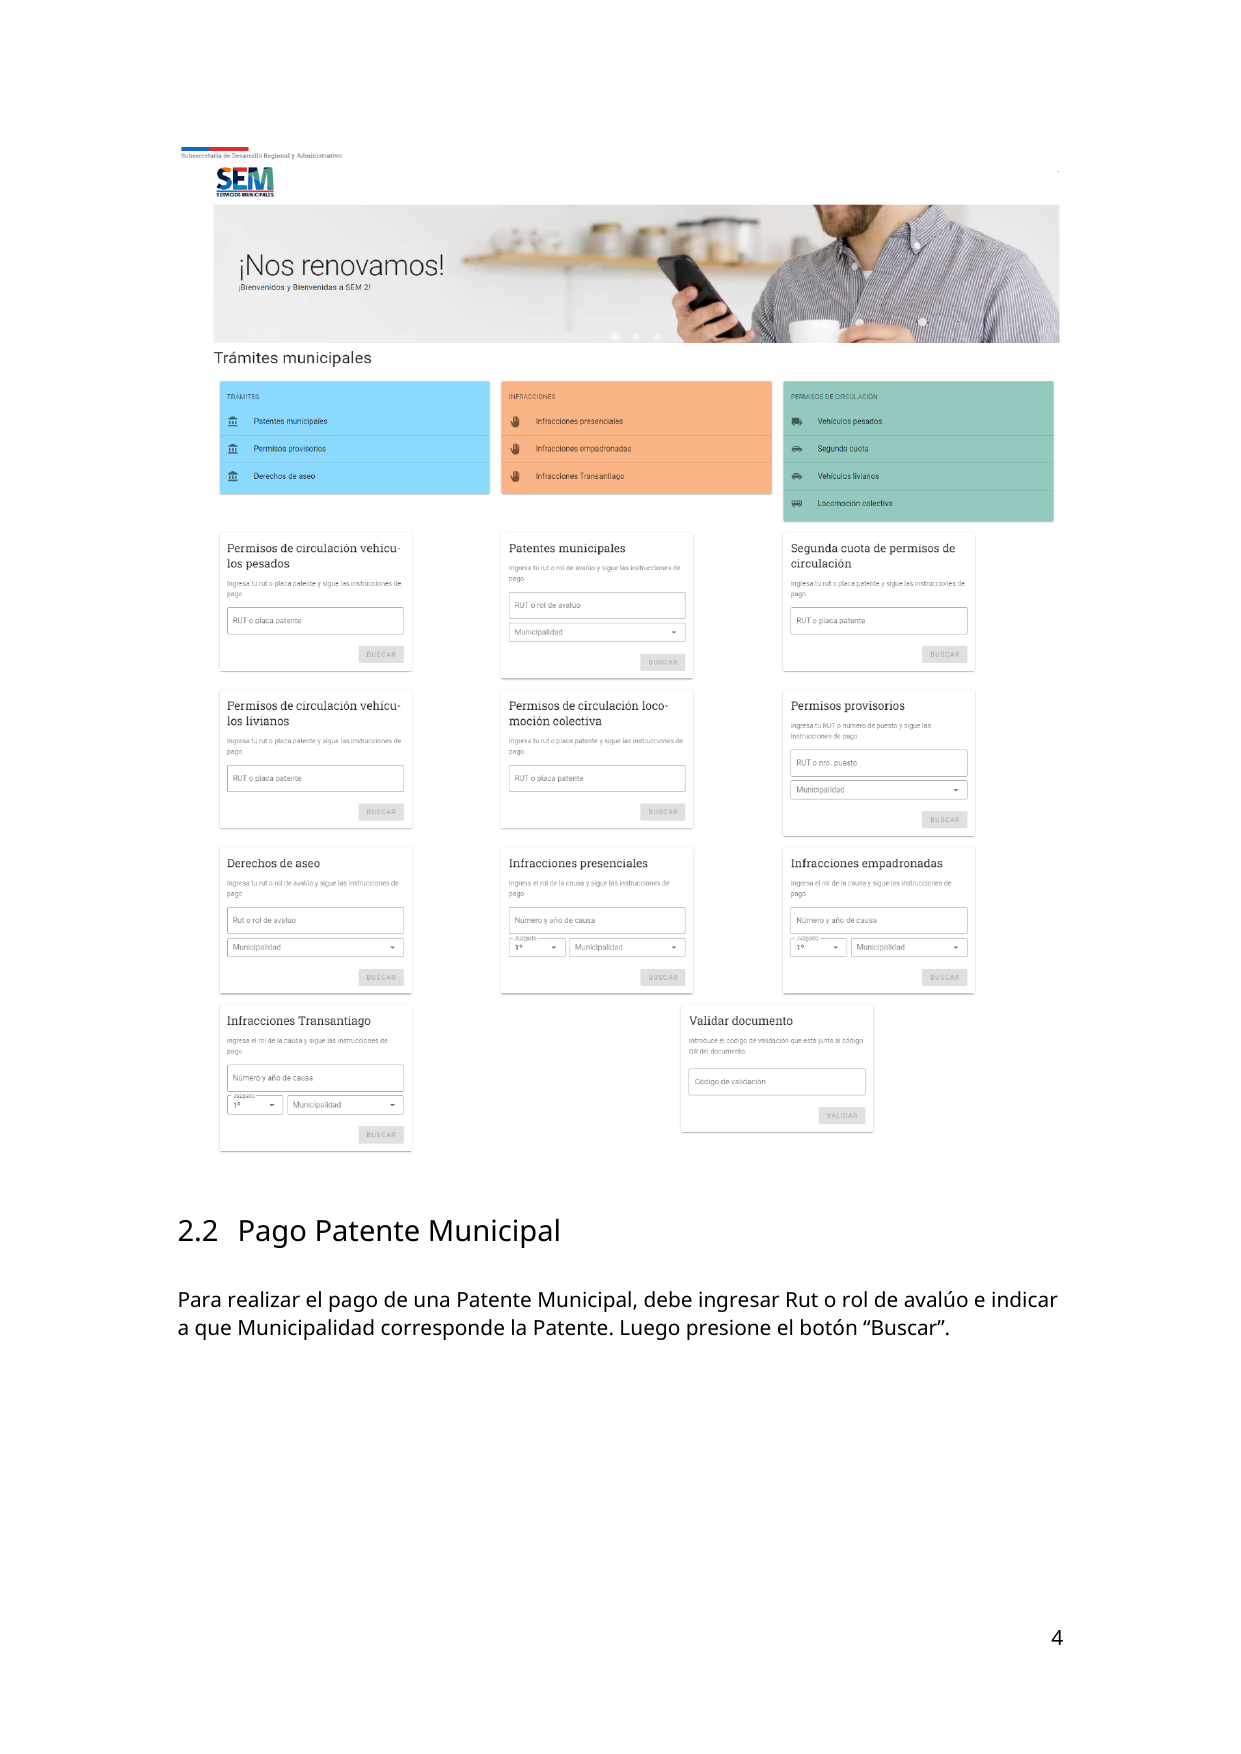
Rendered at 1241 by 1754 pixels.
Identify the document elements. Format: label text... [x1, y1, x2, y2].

subtitle Pago Patente Municipal [177, 1210, 1063, 1250]
text Para realizar el pago de una Patente Municipal, debe ingresar Rut o rol de avalúo e indicar a que Municipalidad corresponde la Patente. Luego presione el botón “Buscar”. [177, 1285, 1063, 1342]
picture [177, 147, 1062, 1157]
